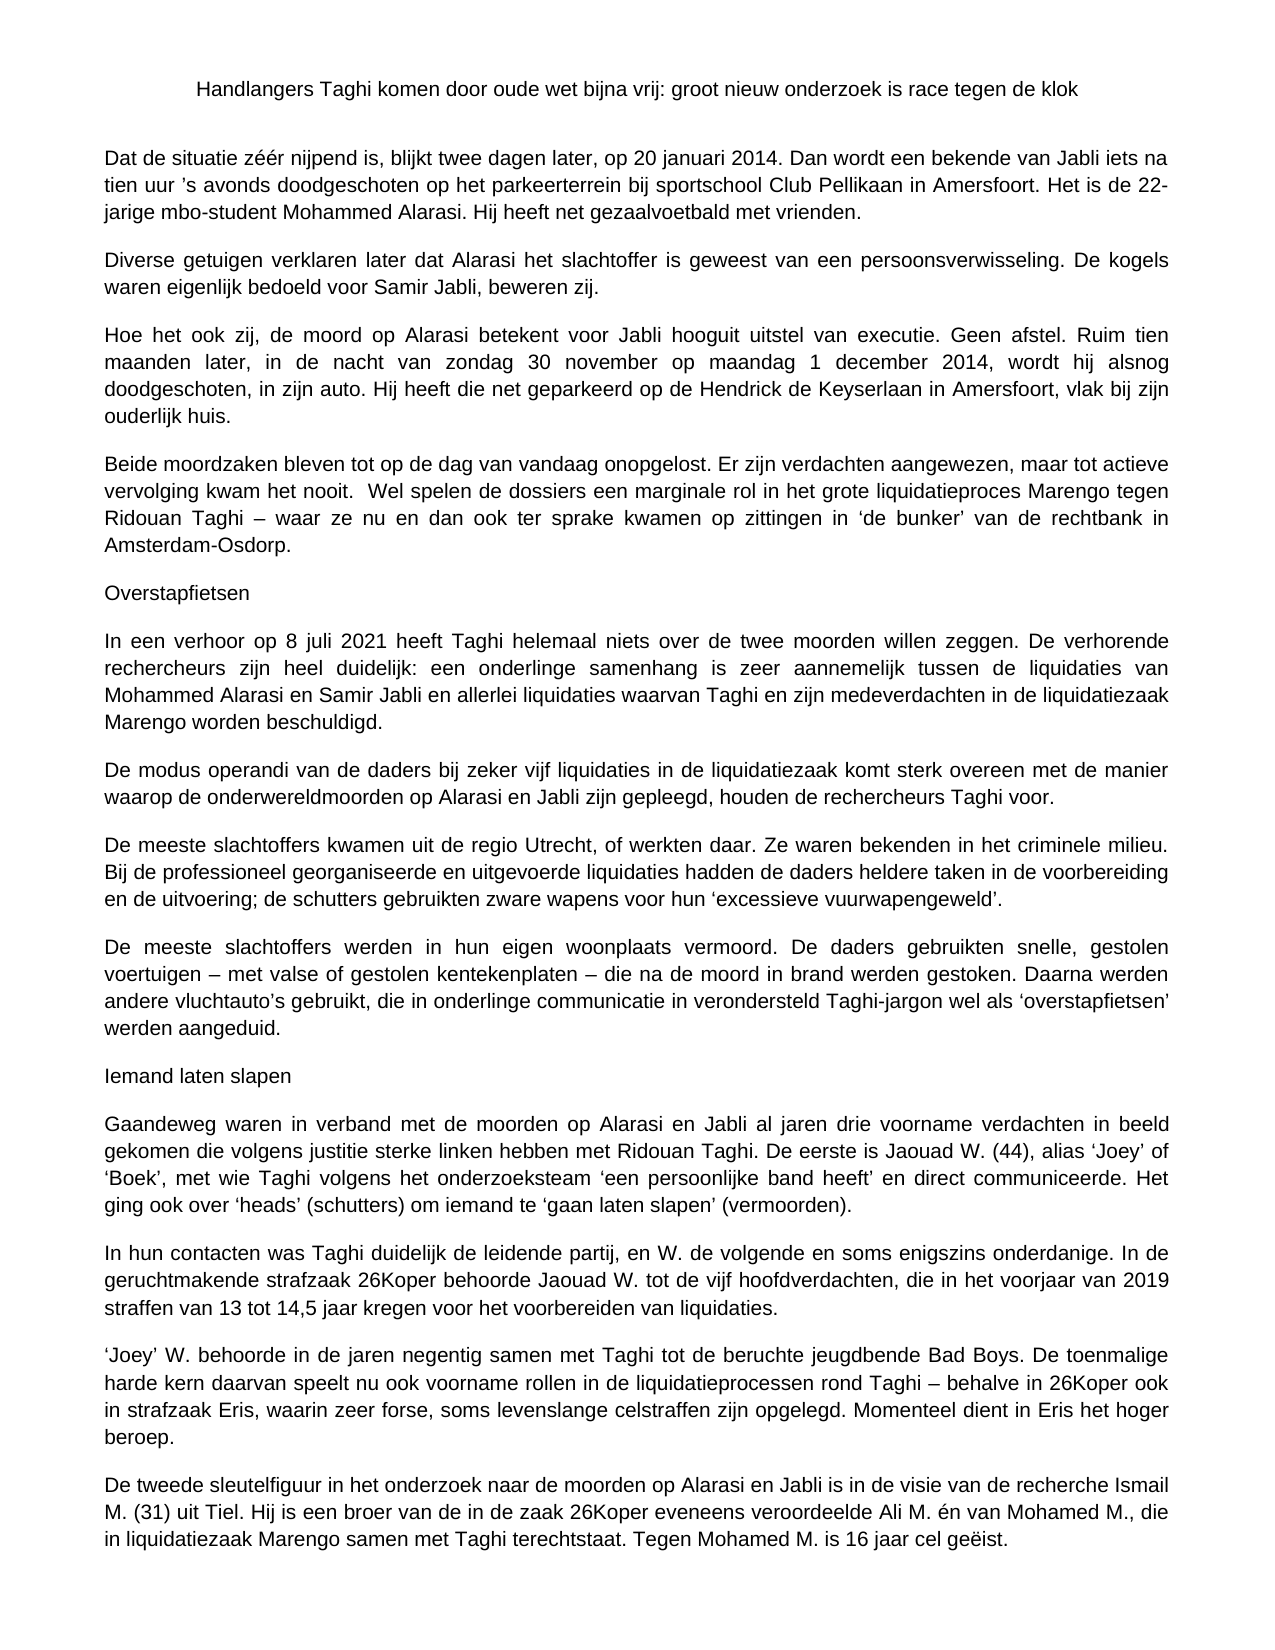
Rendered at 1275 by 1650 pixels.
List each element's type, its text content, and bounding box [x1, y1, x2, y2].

text ‘Joey’ W. behoorde in de jaren negentig samen met Taghi tot de beruchte jeugdbende Bad Boys. De toenmalige harde kern daarvan speelt nu ook voorname rollen in de liquidatieprocessen rond Taghi – behalve in 26Koper ook in strafzaak Eris, waarin zeer forse, soms levenslange celstraffen zijn opgelegd. Momenteel dient in Eris het hoger beroep. [104, 1340, 1171, 1448]
text Beide moordzaken bleven tot op de dag van vandaag onopgelost. Er zijn verdachten aangewezen, maar tot actieve vervolging kwam het nooit. Wel spelen de dossiers een marginale rol in het grote liquidatieproces Marengo tegen Ridouan Taghi – waar ze nu en dan ook ter sprake kwamen op zittingen in ‘de bunker’ van de rechtbank in Amsterdam-Osdorp. [104, 448, 1171, 557]
text De meeste slachtoffers kwamen uit de regio Utrecht, of werkten daar. Ze waren bekenden in het criminele milieu. Bij de professioneel georganiseerde en uitgevoerde liquidaties hadden de daders heldere taken in de voorbereiding en de uitvoering; de schutters gebruikten zware wapens voor hun ‘excessieve vuurwapengeweld’. [104, 830, 1171, 911]
text Iemand laten slapen [104, 1061, 1171, 1088]
text Overstapfietsen [104, 578, 1171, 605]
text Gaandeweg waren in verband met de moorden op Alarasi en Jabli al jaren drie voorname verdachten in beeld gekomen die volgens justitie sterke linken hebben met Ridouan Taghi. De eerste is Jaouad W. (44), alias ‘Joey’ of ‘Boek’, met wie Taghi volgens het onderzoeksteam ‘een persoonlijke band heeft’ en direct communiceerde. Het ging ook over ‘heads’ (schutters) om iemand te ‘gaan laten slapen’ (vermoorden). [104, 1109, 1171, 1217]
text De modus operandi van de daders bij zeker vijf liquidaties in de liquidatiezaak komt sterk overeen met de manier waarop de onderwereldmoorden op Alarasi en Jabli zijn gepleegd, houden de rechercheurs Taghi voor. [104, 755, 1171, 809]
text Hoe het ook zij, de moord op Alarasi betekent voor Jabli hooguit uitstel van executie. Geen afstel. Ruim tien maanden later, in de nacht van zondag 30 november op maandag 1 december 2014, wordt hij alsnog doodgeschoten, in zijn auto. Hij heeft die net geparkeerd op de Hendrick de Keyserlaan in Amersfoort, vlak bij zijn ouderlijk huis. [104, 319, 1171, 428]
text De meeste slachtoffers werden in hun eigen woonplaats vermoord. De daders gebruikten snelle, gestolen voertuigen – met valse of gestolen kentekenplaten – die na de moord in brand werden gestoken. Daarna werden andere vluchtauto’s gebruikt, die in onderlinge communicatie in verondersteld Taghi-jargon wel als ‘overstapfietsen’ werden aangeduid. [104, 932, 1171, 1040]
text Dat de situatie zéér nijpend is, blijkt twee dagen later, op 20 januari 2014. Dan wordt een bekende van Jabli iets na tien uur ’s avonds doodgeschoten op het parkeerterrein bij sportschool Club Pellikaan in Amersfoort. Het is de 22-jarige mbo-student Mohammed Alarasi. Hij heeft net gezaalvoetbald met vrienden. [104, 142, 1171, 223]
text In een verhoor op 8 juli 2021 heeft Taghi helemaal niets over de twee moorden willen zeggen. De verhorende rechercheurs zijn heel duidelijk: een onderlinge samenhang is zeer aannemelijk tussen de liquidaties van Mohammed Alarasi en Samir Jabli en allerlei liquidaties waarvan Taghi en zijn medeverdachten in de liquidatiezaak Marengo worden beschuldigd. [104, 626, 1171, 734]
text In hun contacten was Taghi duidelijk de leidende partij, en W. de volgende en soms enigszins onderdanige. In de geruchtmakende strafzaak 26Koper behoorde Jaouad W. tot de vijf hoofdverdachten, die in het voorjaar van 2019 straffen van 13 tot 14,5 jaar kregen voor het voorbereiden van liquidaties. [104, 1238, 1171, 1319]
text Diverse getuigen verklaren later dat Alarasi het slachtoffer is geweest van een persoonsverwisseling. De kogels waren eigenlijk bedoeld voor Samir Jabli, beweren zij. [104, 244, 1171, 298]
text De tweede sleutelfiguur in het onderzoek naar de moorden op Alarasi en Jabli is in de visie van de recherche Ismail M. (31) uit Tiel. Hij is een broer van de in de zaak 26Koper eveneens veroordeelde Ali M. én van Mohamed M., die in liquidatiezaak Marengo samen met Taghi terechtstaat. Tegen Mohamed M. is 16 jaar cel geëist. [104, 1469, 1171, 1551]
